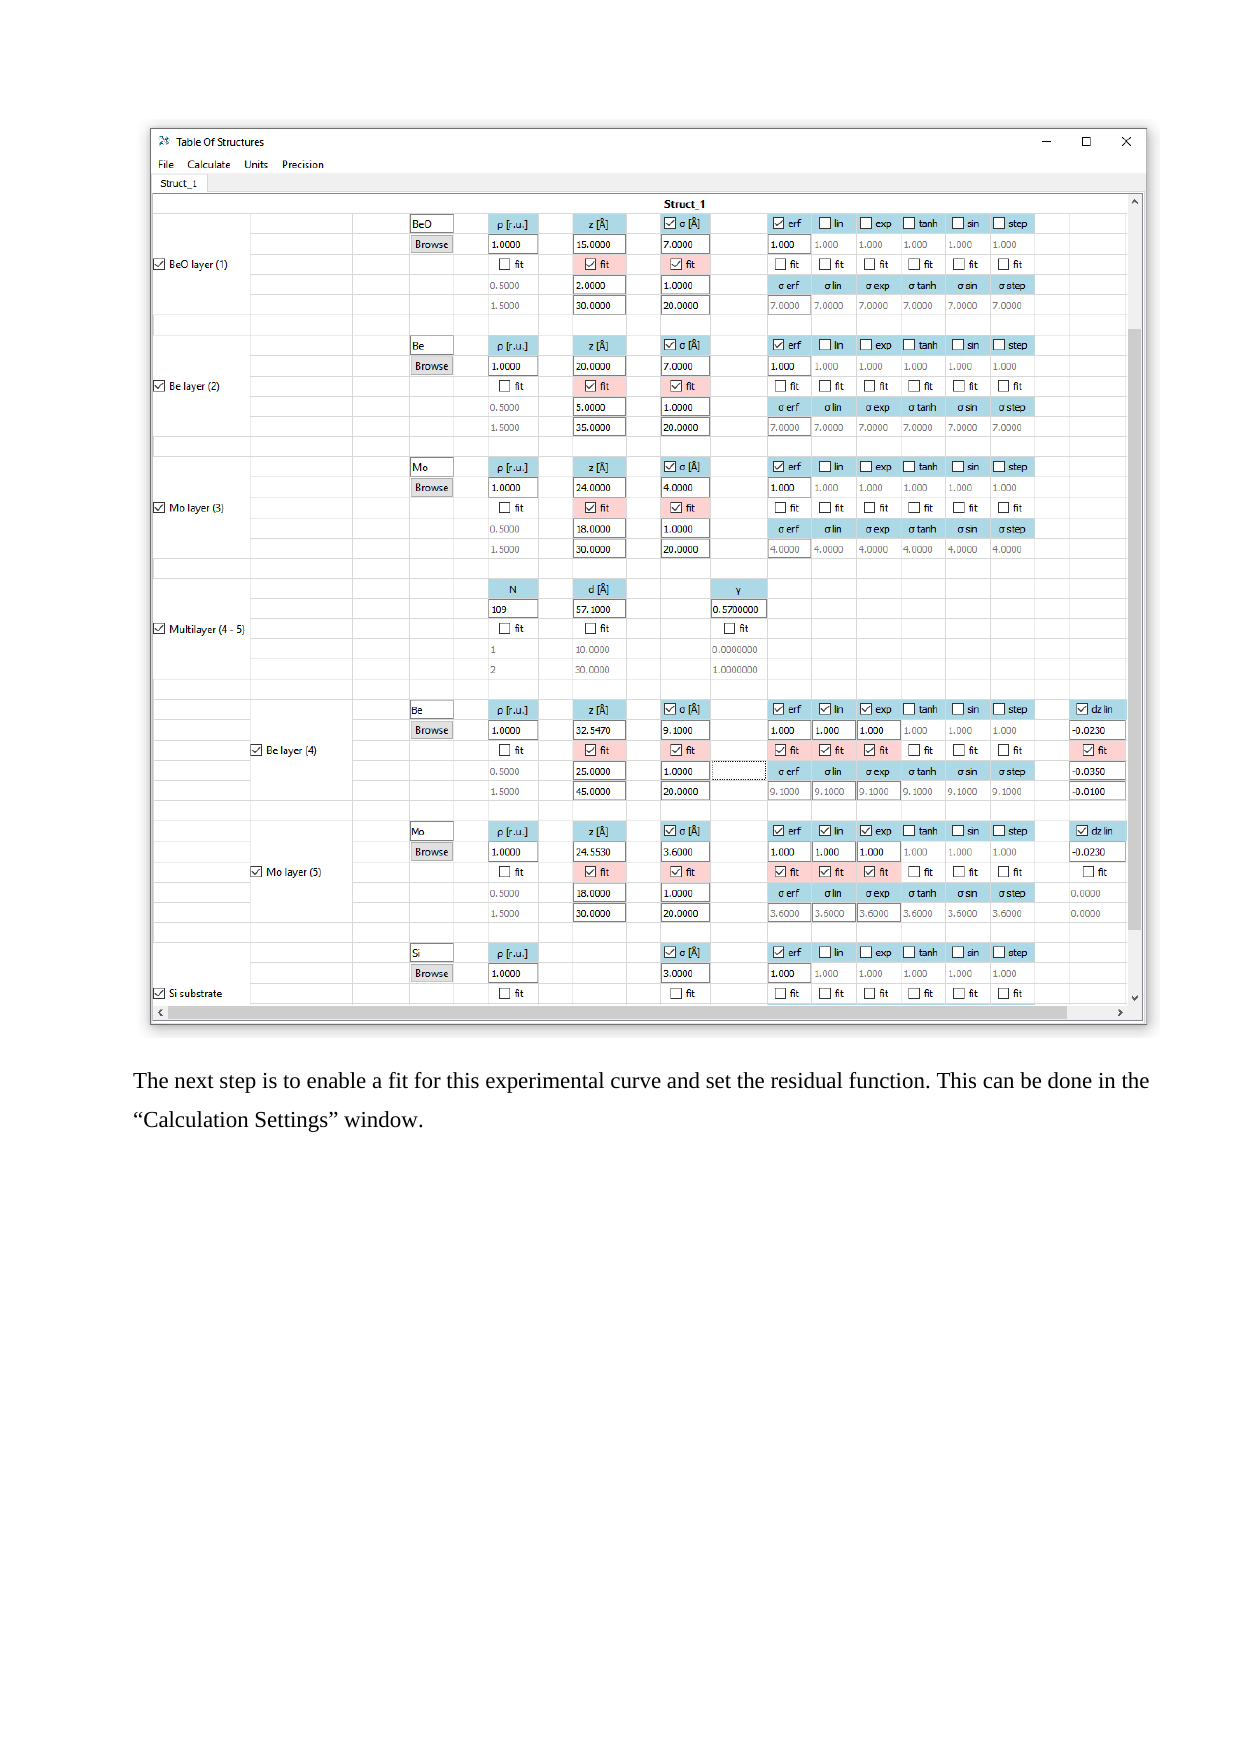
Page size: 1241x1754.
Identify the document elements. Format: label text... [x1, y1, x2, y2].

picture [132, 118, 1160, 1038]
text The next step is to enable a fit for this experimental curve and set the residual function. This can be done in the “Calculation Settings” window. [133, 1067, 1152, 1133]
